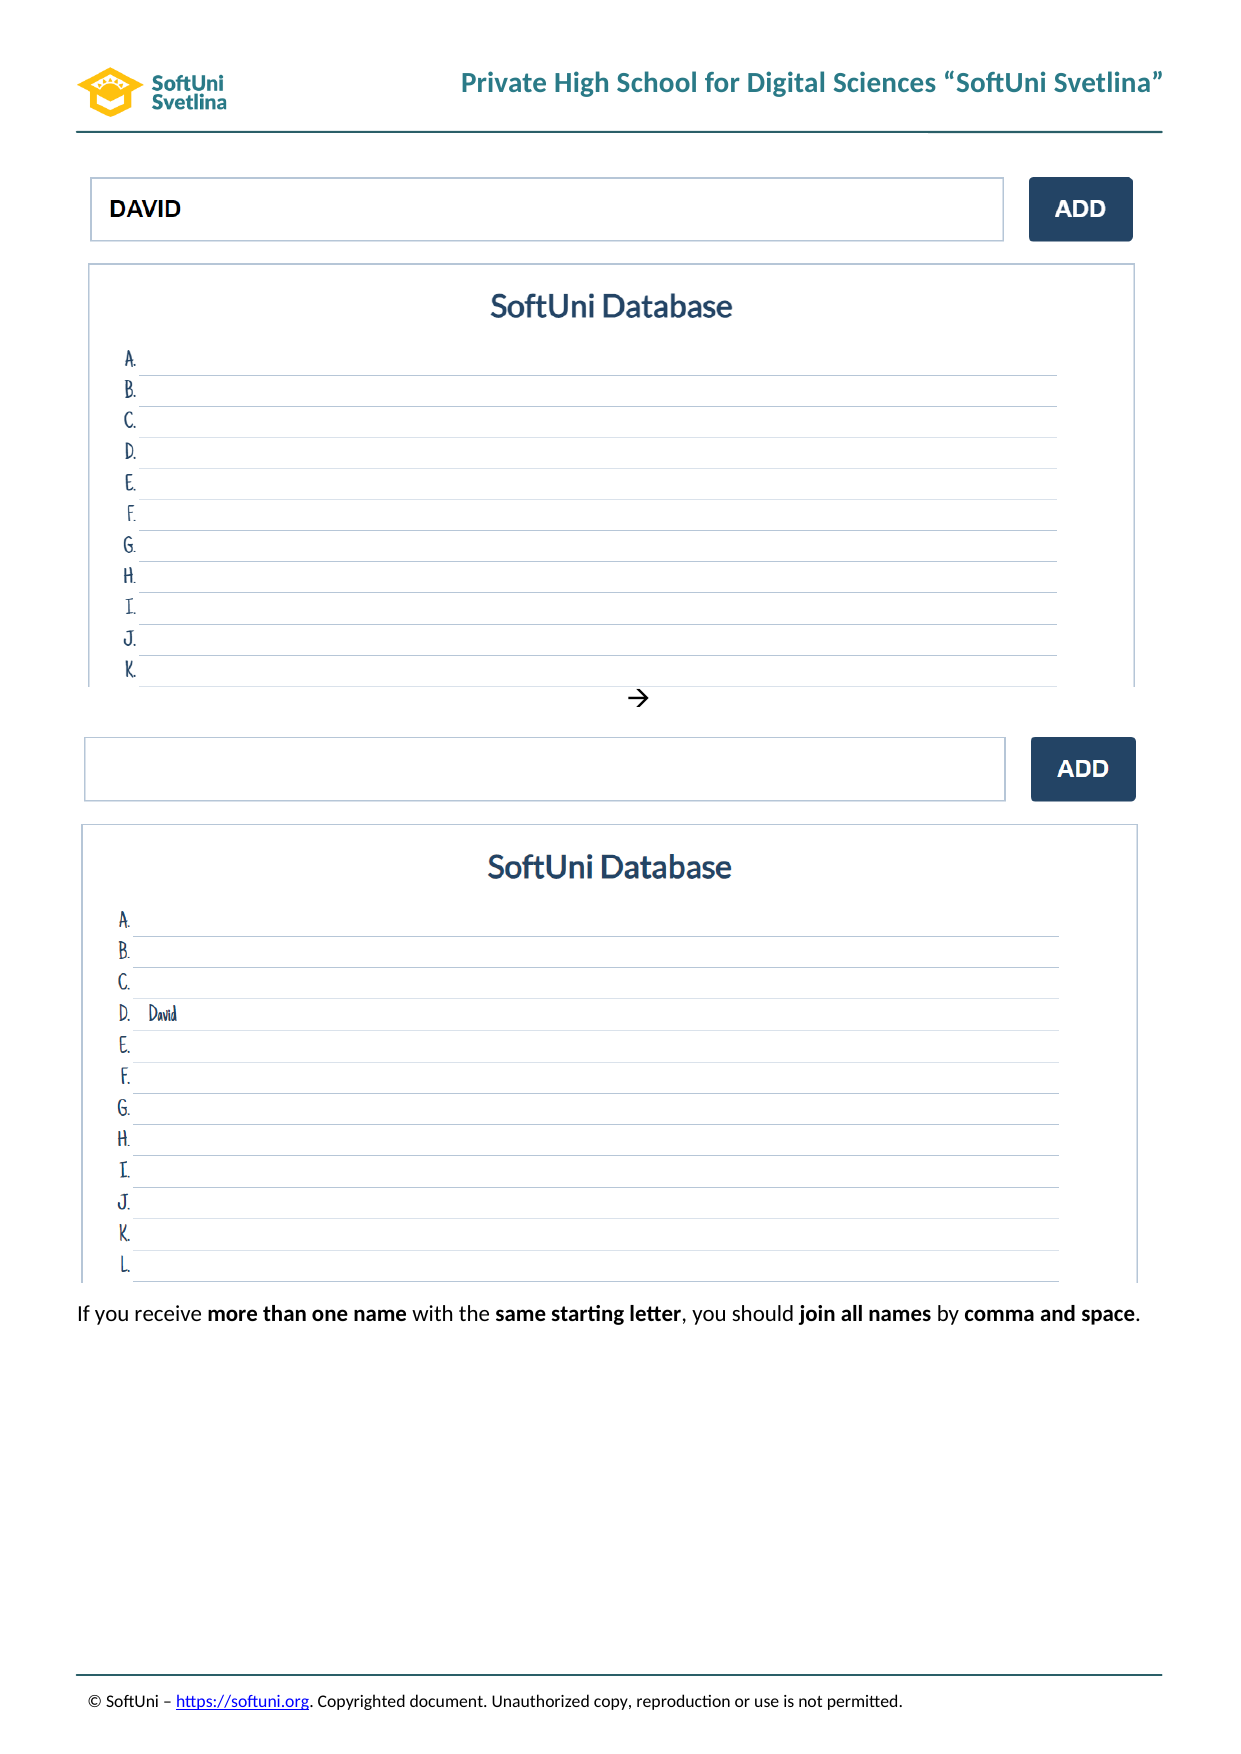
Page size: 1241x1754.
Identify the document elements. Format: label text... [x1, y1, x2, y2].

picture [76, 158, 1164, 687]
text If you receive more than one name with the same starting letter, you should join all names by comma and space. [77, 1299, 1163, 1328]
picture [77, 67, 227, 117]
picture [76, 728, 1164, 1283]
